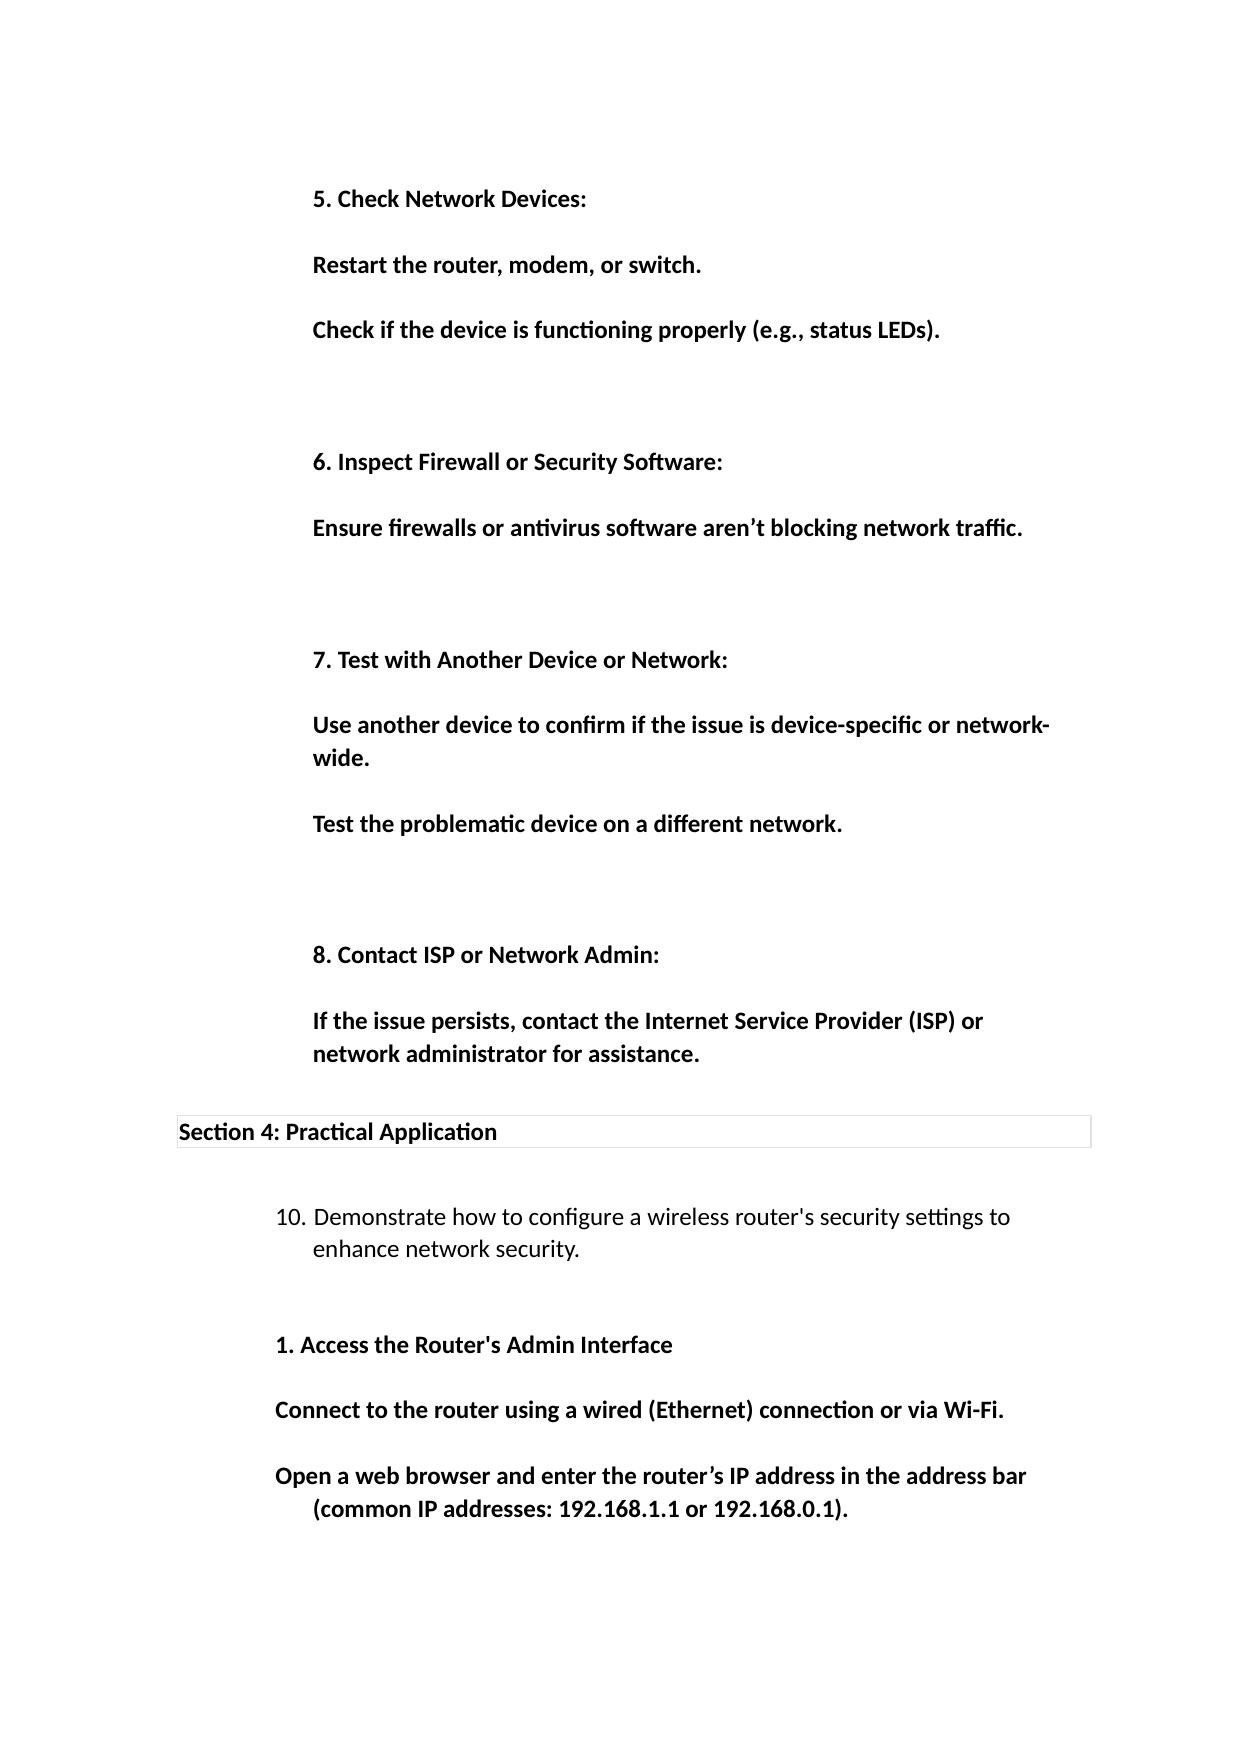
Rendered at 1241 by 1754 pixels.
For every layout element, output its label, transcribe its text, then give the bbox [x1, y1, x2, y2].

text Check if the device is functioning properly (e.g., status LEDs). [313, 314, 1073, 345]
text 5. Check Network Devices: [313, 183, 1073, 213]
text 10. Demonstrate how to configure a wireless router's security settings to enhance network security. [275, 1201, 1073, 1327]
text Use another device to confirm if the issue is device-specific or network-wide. [313, 709, 1073, 773]
text Restart the router, modem, or switch. [313, 249, 1073, 279]
text Open a web browser and enter the router’s IP address in the address bar (common IP addresses: 192.168.1.1 or 192.168.0.1). [275, 1460, 1073, 1523]
text 1. Access the Router's Admin Interface [275, 1329, 1073, 1359]
text 6. Inspect Firewall or Security Software: [313, 446, 1073, 477]
text 7. Test with Another Device or Network: [313, 644, 1073, 674]
text Section 4: Practical Application [178, 1116, 1090, 1147]
text Ensure firewalls or antivirus software aren’t blocking network traffic. [313, 512, 1073, 543]
text Connect to the router using a wired (Ethernet) connection or via Wi-Fi. [275, 1394, 1073, 1425]
text If the issue persists, contact the Internet Service Provider (ISP) or network administrator for assistance. [313, 1006, 1073, 1069]
text Test the problematic device on a different network. [313, 808, 1073, 838]
text 8. Contact ISP or Network Admin: [313, 940, 1073, 970]
